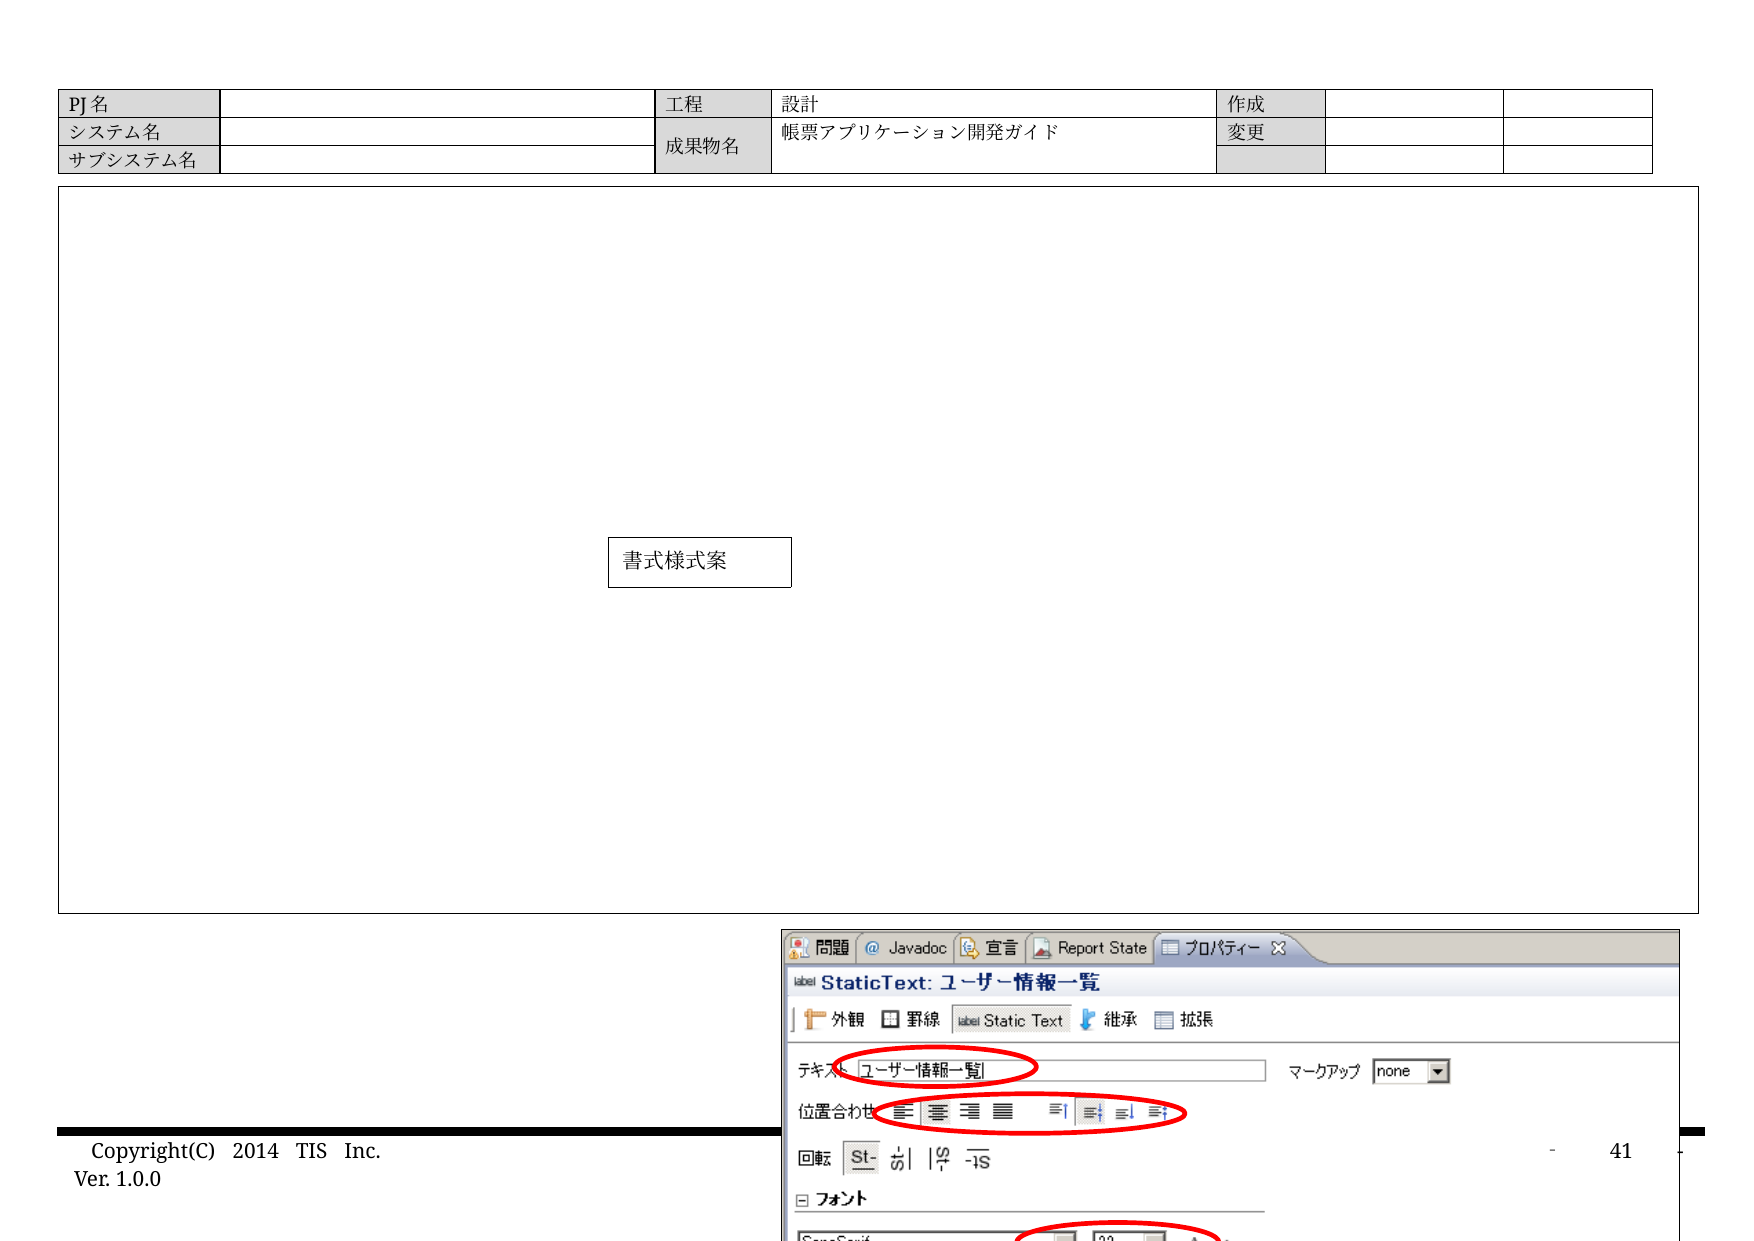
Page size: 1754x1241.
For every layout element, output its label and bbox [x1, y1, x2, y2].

picture [782, 930, 1679, 1241]
picture [1021, 1225, 1215, 1241]
